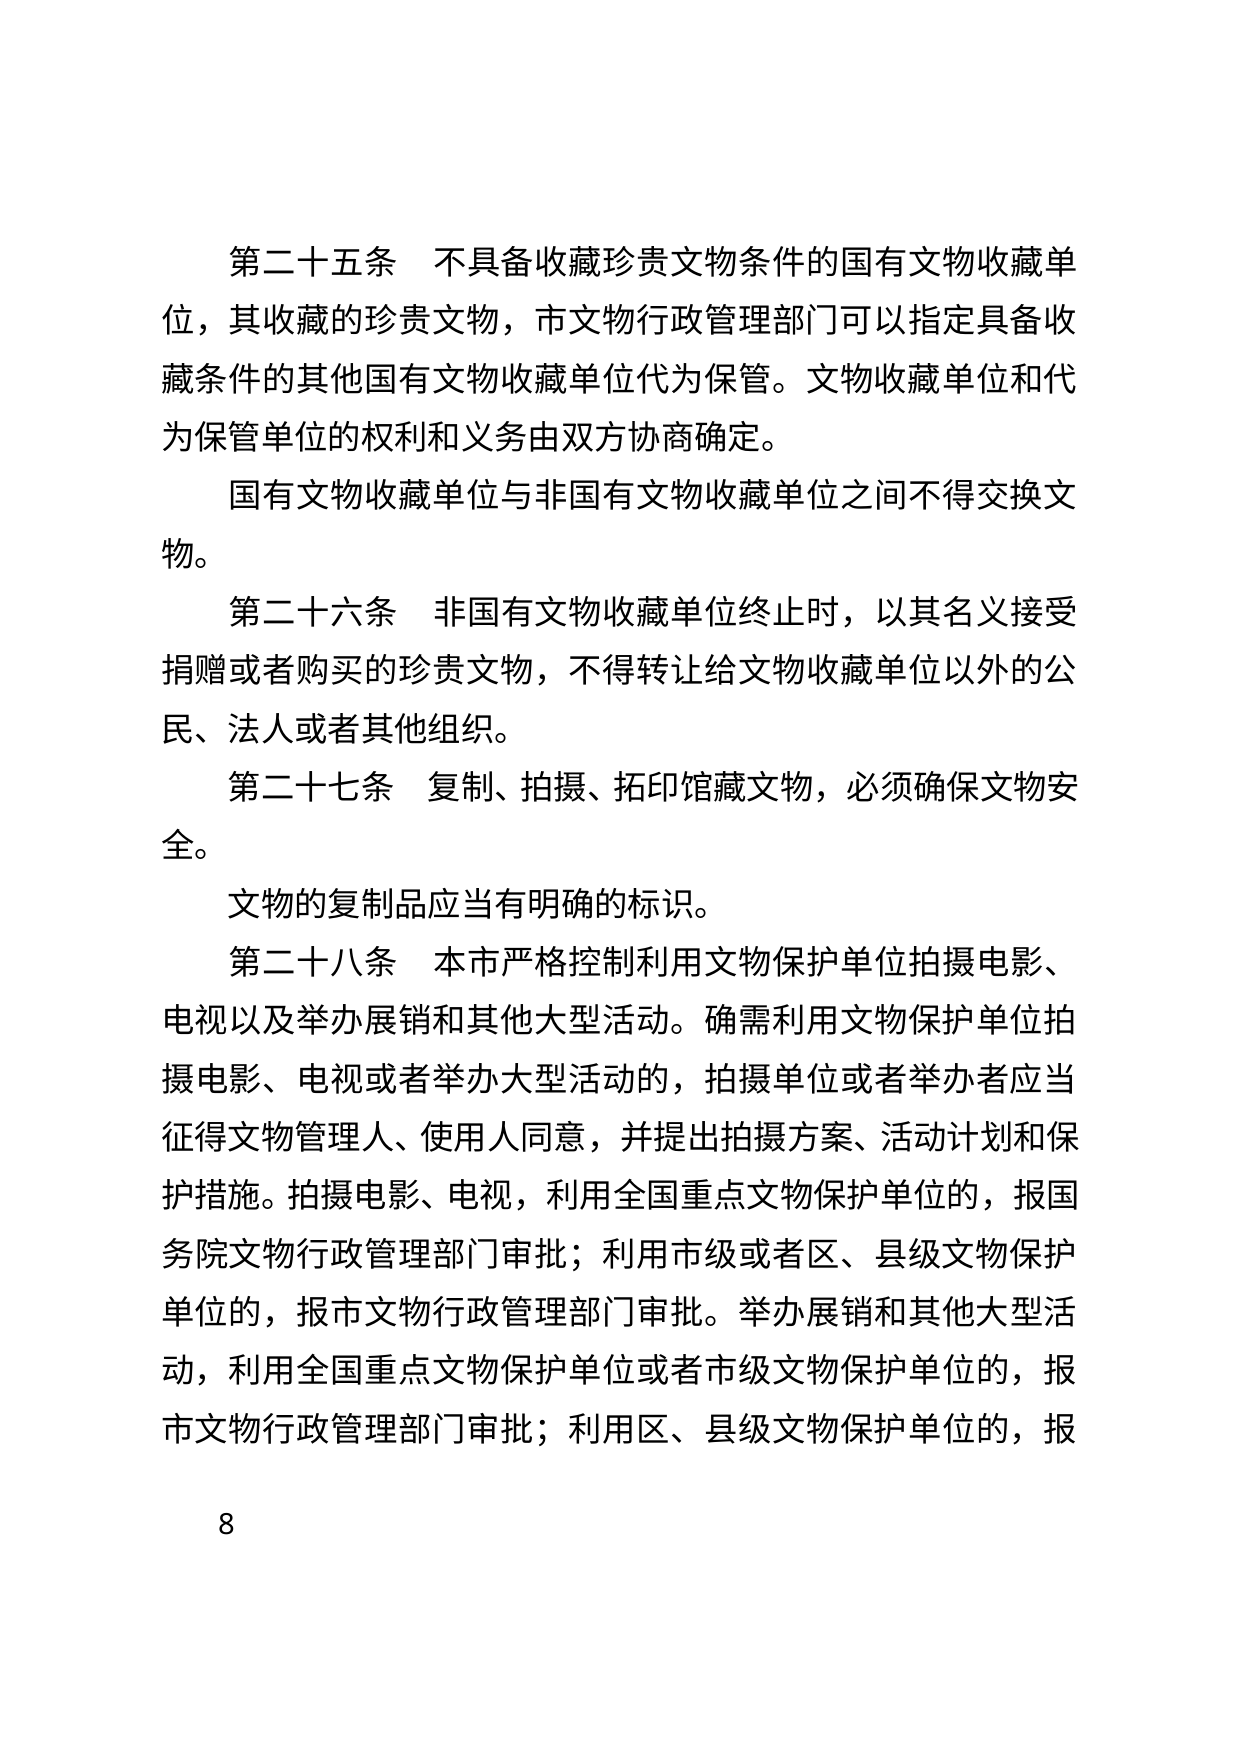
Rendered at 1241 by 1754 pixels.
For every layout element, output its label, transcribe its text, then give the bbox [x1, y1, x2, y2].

text 第二十五条 不具备收藏珍贵文物条件的国有文物收藏单位，其收藏的珍贵文物，市文物行政管理部门可以指定具备收藏条件的其他国有文物收藏单位代为保管。文物收藏单位和代为保管单位的权利和义务由双方协商确定。 [159, 344, 1081, 578]
text 国有文物收藏单位与非国有文物收藏单位之间不得交换文物。 [159, 578, 1081, 694]
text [159, 1044, 1081, 1453]
text 博物馆、图书馆和其他文物收藏单位，应当对馆藏文物定期进行检查。 [159, 228, 1081, 344]
text 第二十六条 非国有文物收藏单位终止时，以其名义接受捐赠或者购买的珍贵文物，不得转让给文物收藏单位以外的公民、法人或者其他组织。 [159, 694, 1081, 869]
text 文物的复制品应当有明确的标识。 [159, 986, 1081, 1044]
text 第二十七条 复制、拍摄、拓印馆藏文物，必须确保文物安全。 [159, 869, 1081, 986]
